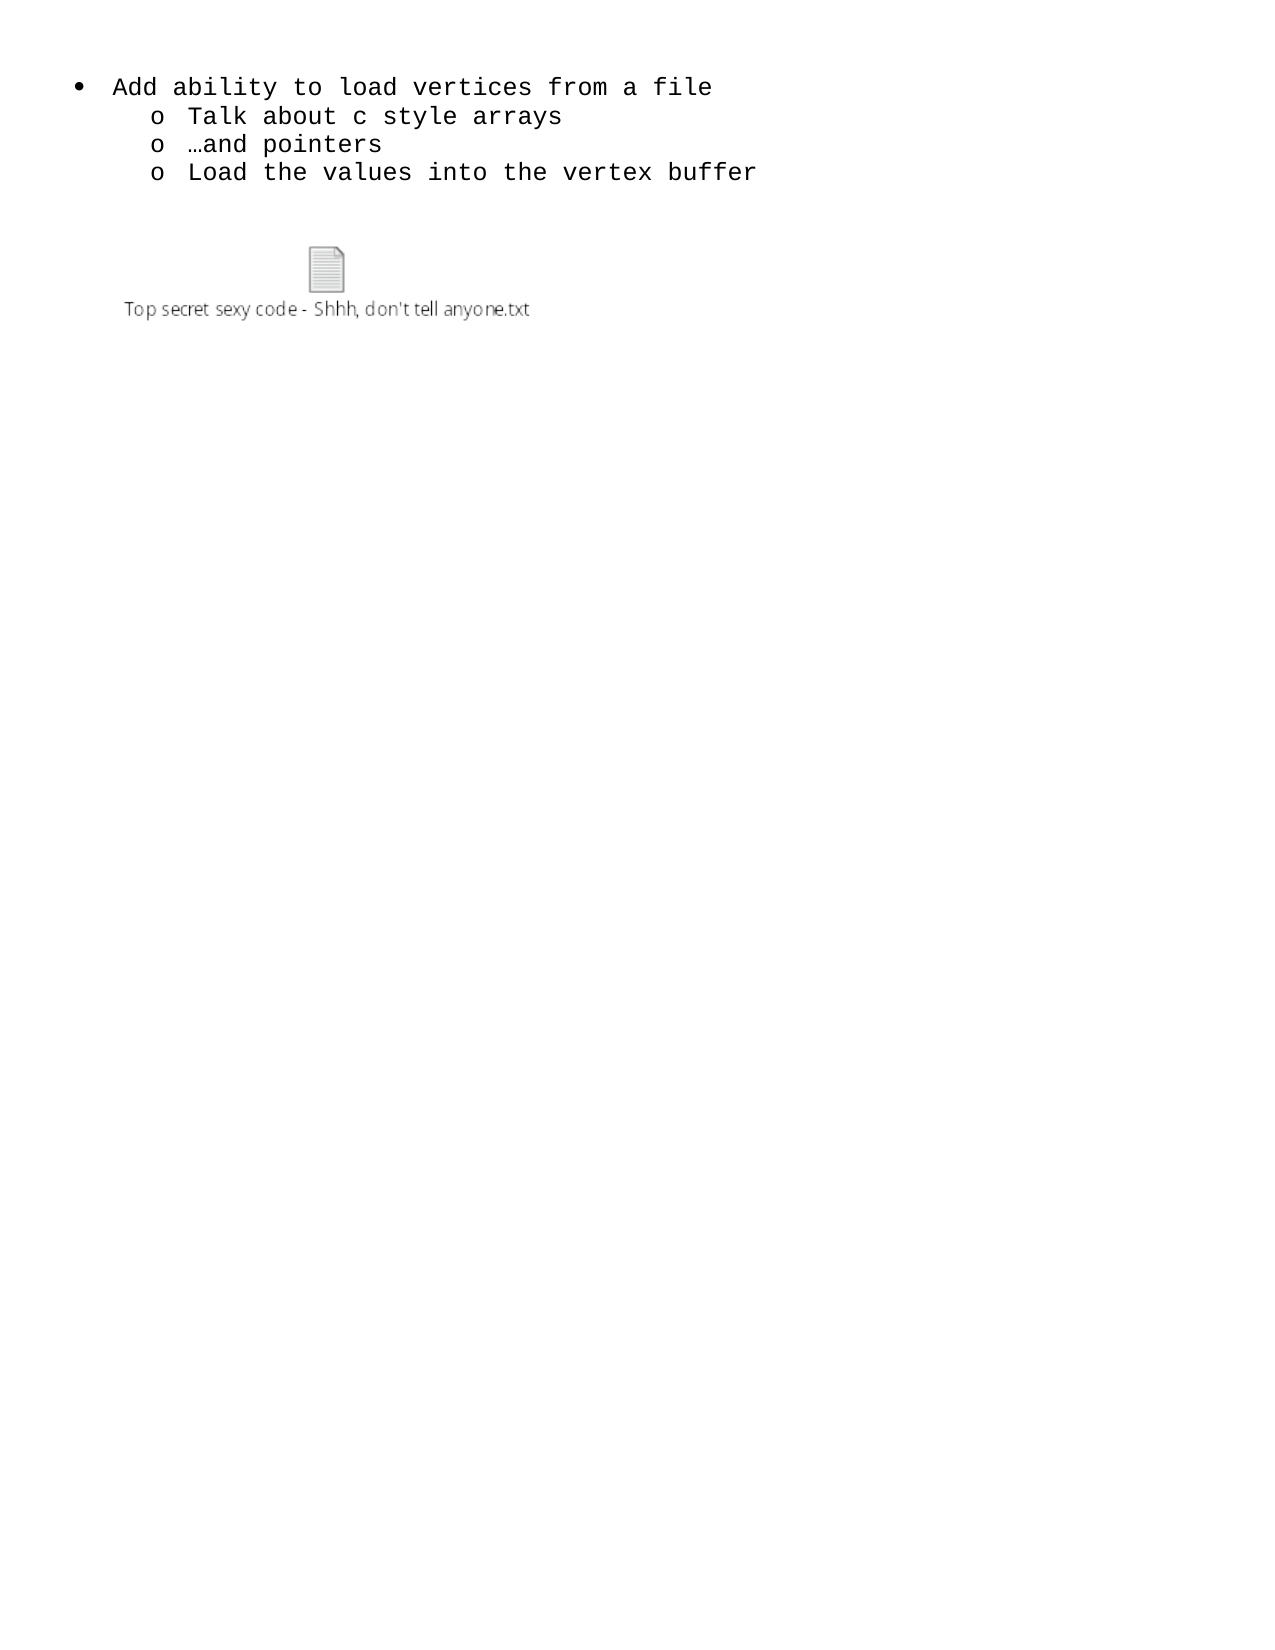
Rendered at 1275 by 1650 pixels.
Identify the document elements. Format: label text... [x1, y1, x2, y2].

list Talk about c style arrays [150, 103, 1200, 132]
list Add ability to load vertices from a file [75, 75, 1200, 103]
list Load the values into the vertex buffer [150, 160, 1200, 188]
list …and pointers [150, 132, 1200, 160]
